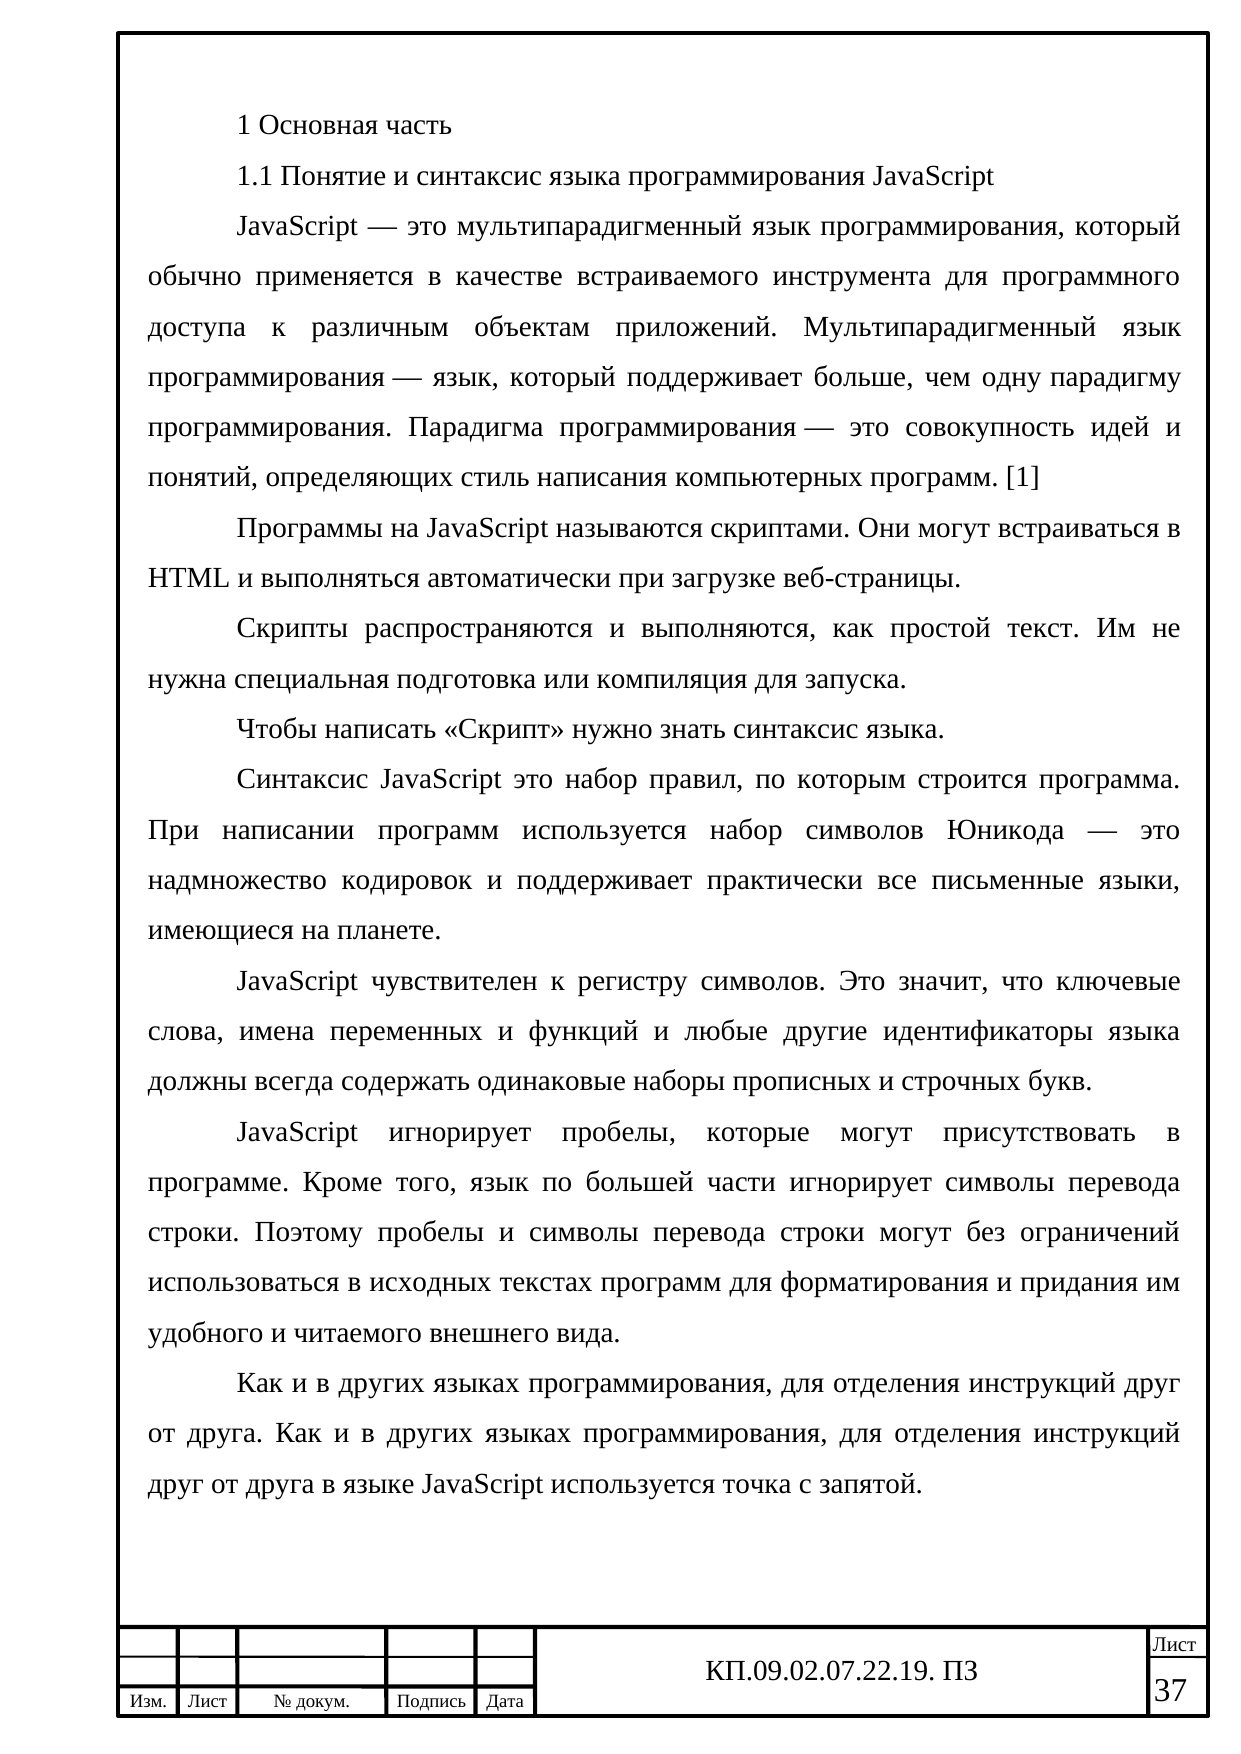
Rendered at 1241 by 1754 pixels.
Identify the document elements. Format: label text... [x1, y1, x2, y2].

text Скрипты распространяются и выполняются, как простой текст. Им не нужна специальная подготовка или компиляция для запуска. [148, 611, 1181, 694]
text Чтобы написать «Скрипт» нужно знать синтаксис языка. [148, 711, 1181, 745]
text JavaScript — это мультипарадигменный язык программирования, который обычно применяется в качестве встраиваемого инструмента для программного доступа к различным объектам приложений. Мультипарадигменный язык программирования — язык, который поддерживает больше, чем одну парадигму программирования. Парадигма программирования — это совокупность идей и понятий, определяющих стиль написания компьютерных программ. [1] [148, 336, 1181, 409]
subtitle 1.1 Понятие и синтаксис языка программирования JavaScript [148, 158, 1181, 191]
text Программы на JavaScript называются скриптами. Они могут встраиваться в HTML и выполняться автоматически при загрузке веб-страницы. [148, 510, 1181, 594]
text JavaScript — это мультипарадигменный язык программирования, который обычно применяется в качестве встраиваемого инструмента для программного доступа к различным объектам приложений. Мультипарадигменный язык программирования — язык, который поддерживает больше, чем одну парадигму программирования. Парадигма программирования — это совокупность идей и понятий, определяющих стиль написания компьютерных программ. [1] [148, 292, 1181, 335]
text JavaScript игнорирует пробелы, которые могут присутствовать в программе. Кроме того, язык по большей части игнорирует символы перевода строки. Поэтому пробелы и символы перевода строки могут без ограничений использоваться в исходных текстах программ для форматирования и придания им удобного и читаемого внешнего вида. [148, 1114, 1181, 1348]
text Синтаксис JavaScript это набор правил, по которым строится программа. При написании программ используется набор символов Юникода — это надмножество кодировок и поддерживает практически все письменные языки, имеющиеся на планете. [148, 761, 1181, 946]
text JavaScript чувствителен к регистру символов. Это значит, что ключевые слова, имена переменных и функций и любые другие идентификаторы языка должны всегда содержать одинаковые наборы прописных и строчных букв. [148, 963, 1181, 1097]
text JavaScript — это мультипарадигменный язык программирования, который обычно применяется в качестве встраиваемого инструмента для программного доступа к различным объектам приложений. Мультипарадигменный язык программирования — язык, который поддерживает больше, чем одну парадигму программирования. Парадигма программирования — это совокупность идей и понятий, определяющих стиль написания компьютерных программ. [1] [148, 443, 1181, 493]
subtitle 1 Основная часть [148, 107, 1181, 141]
text JavaScript — это мультипарадигменный язык программирования, который обычно применяется в качестве встраиваемого инструмента для программного доступа к различным объектам приложений. Мультипарадигменный язык программирования — язык, который поддерживает больше, чем одну парадигму программирования. Парадигма программирования — это совокупность идей и понятий, определяющих стиль написания компьютерных программ. [1] [148, 208, 1181, 258]
text Как и в других языках программирования, для отделения инструкций друг от друга. Как и в других языках программирования, для отделения инструкций друг от друга в языке JavaScript используется точка с запятой. [148, 1365, 1181, 1499]
